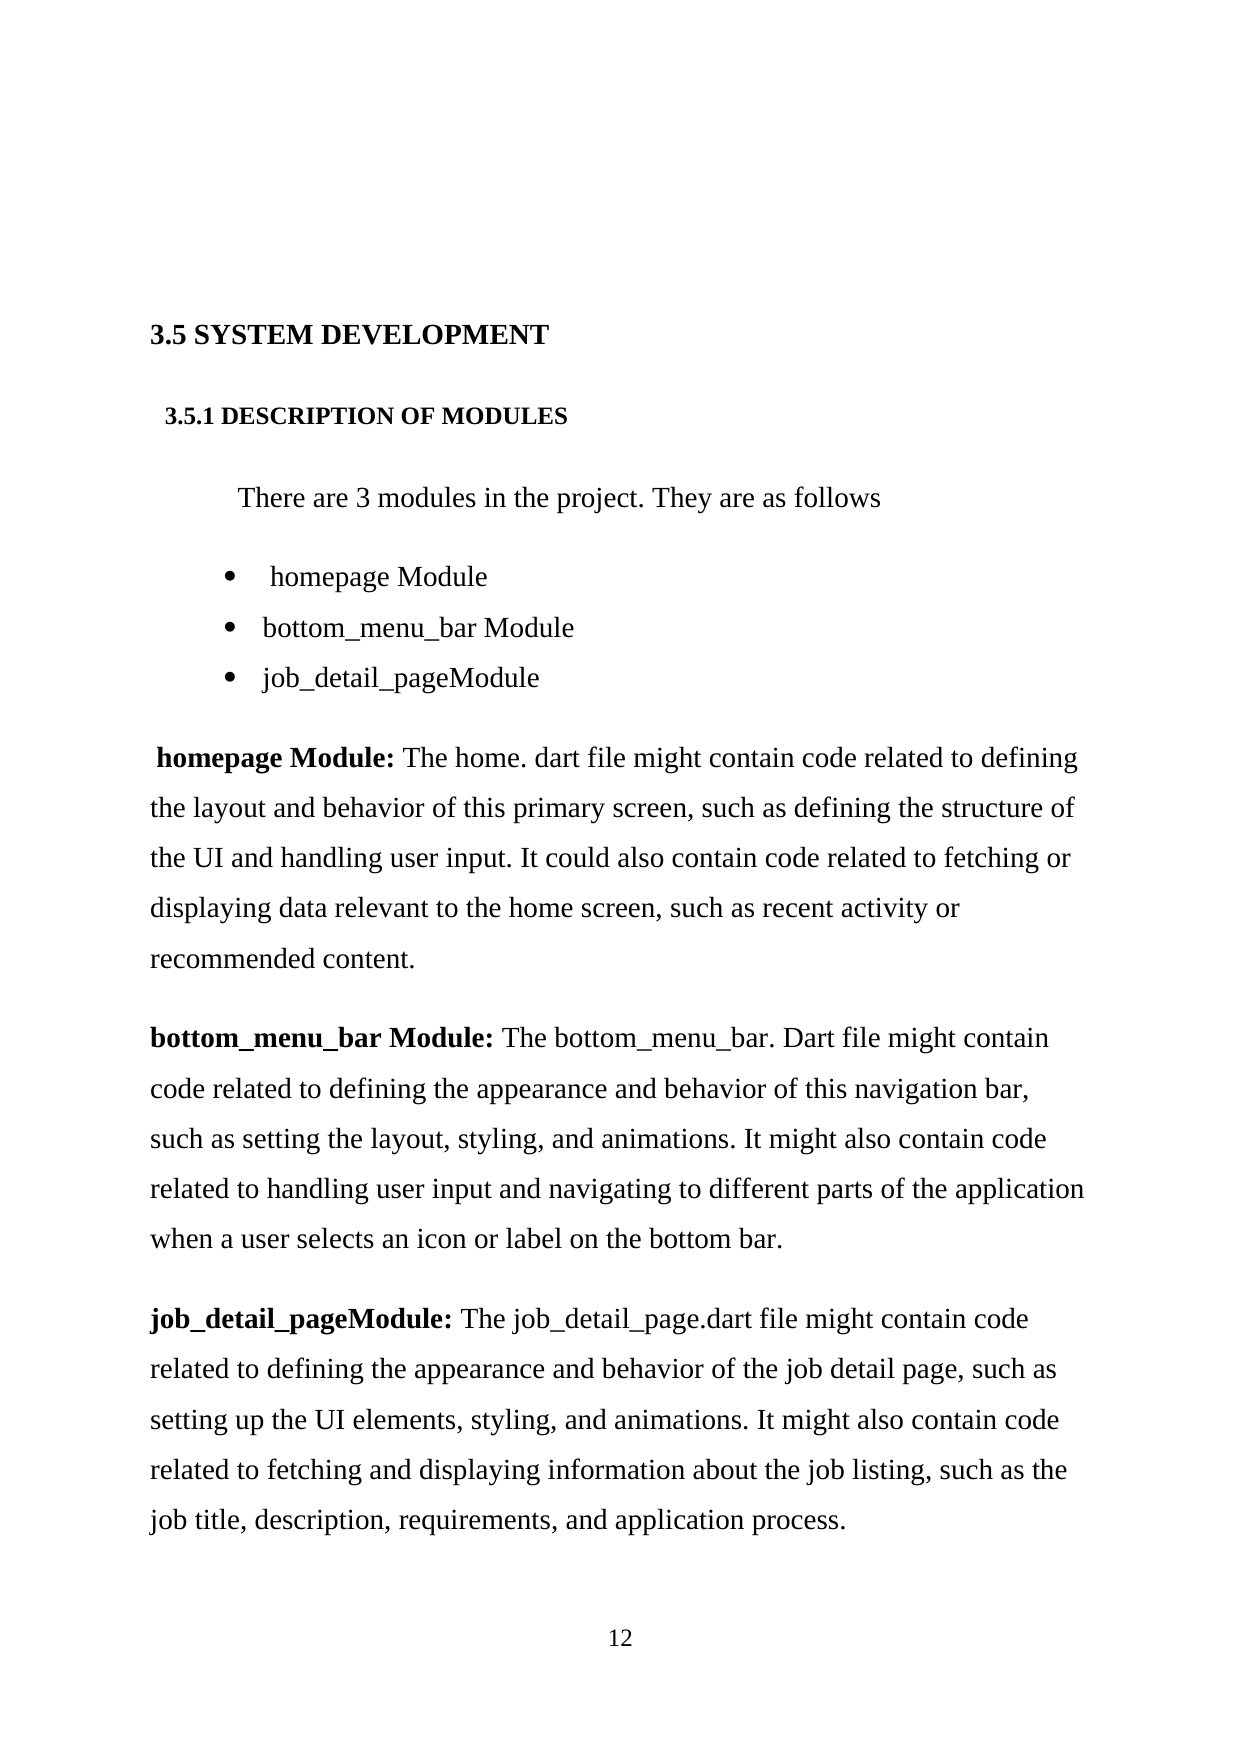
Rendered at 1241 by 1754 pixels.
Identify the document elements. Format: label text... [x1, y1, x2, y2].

list job_detail_pageModule [225, 660, 1090, 694]
text homepage Module: The home. dart file might contain code related to defining the layout and behavior of this primary screen, such as defining the structure of the UI and handling user input. It could also contain code related to fetching or displaying data relevant to the home screen, such as recent activity or recommended content. [150, 740, 1090, 974]
text job_detail_pageModule: The job_detail_page.dart file might contain code related to defining the appearance and behavior of the job detail page, such as setting up the UI elements, styling, and animations. It might also contain code related to fetching and displaying information about the job listing, such as the job title, description, requirements, and application process. [150, 1301, 1090, 1536]
text There are 3 modules in the project. They are as follows [150, 480, 1090, 513]
text bottom_menu_bar Module: The bottom_menu_bar. Dart file might contain code related to defining the appearance and behavior of this navigation bar, such as setting the layout, styling, and animations. It might also contain code related to handling user input and navigating to different parts of the application when a user selects an icon or label on the bottom bar. [150, 1020, 1090, 1255]
list bottom_menu_bar Module [225, 610, 1090, 643]
list homepage Module [225, 559, 1090, 593]
text 3.5.1 DESCRIPTION OF MODULES [150, 401, 1090, 430]
text 3.5 SYSTEM DEVELOPMENT [150, 317, 1090, 351]
